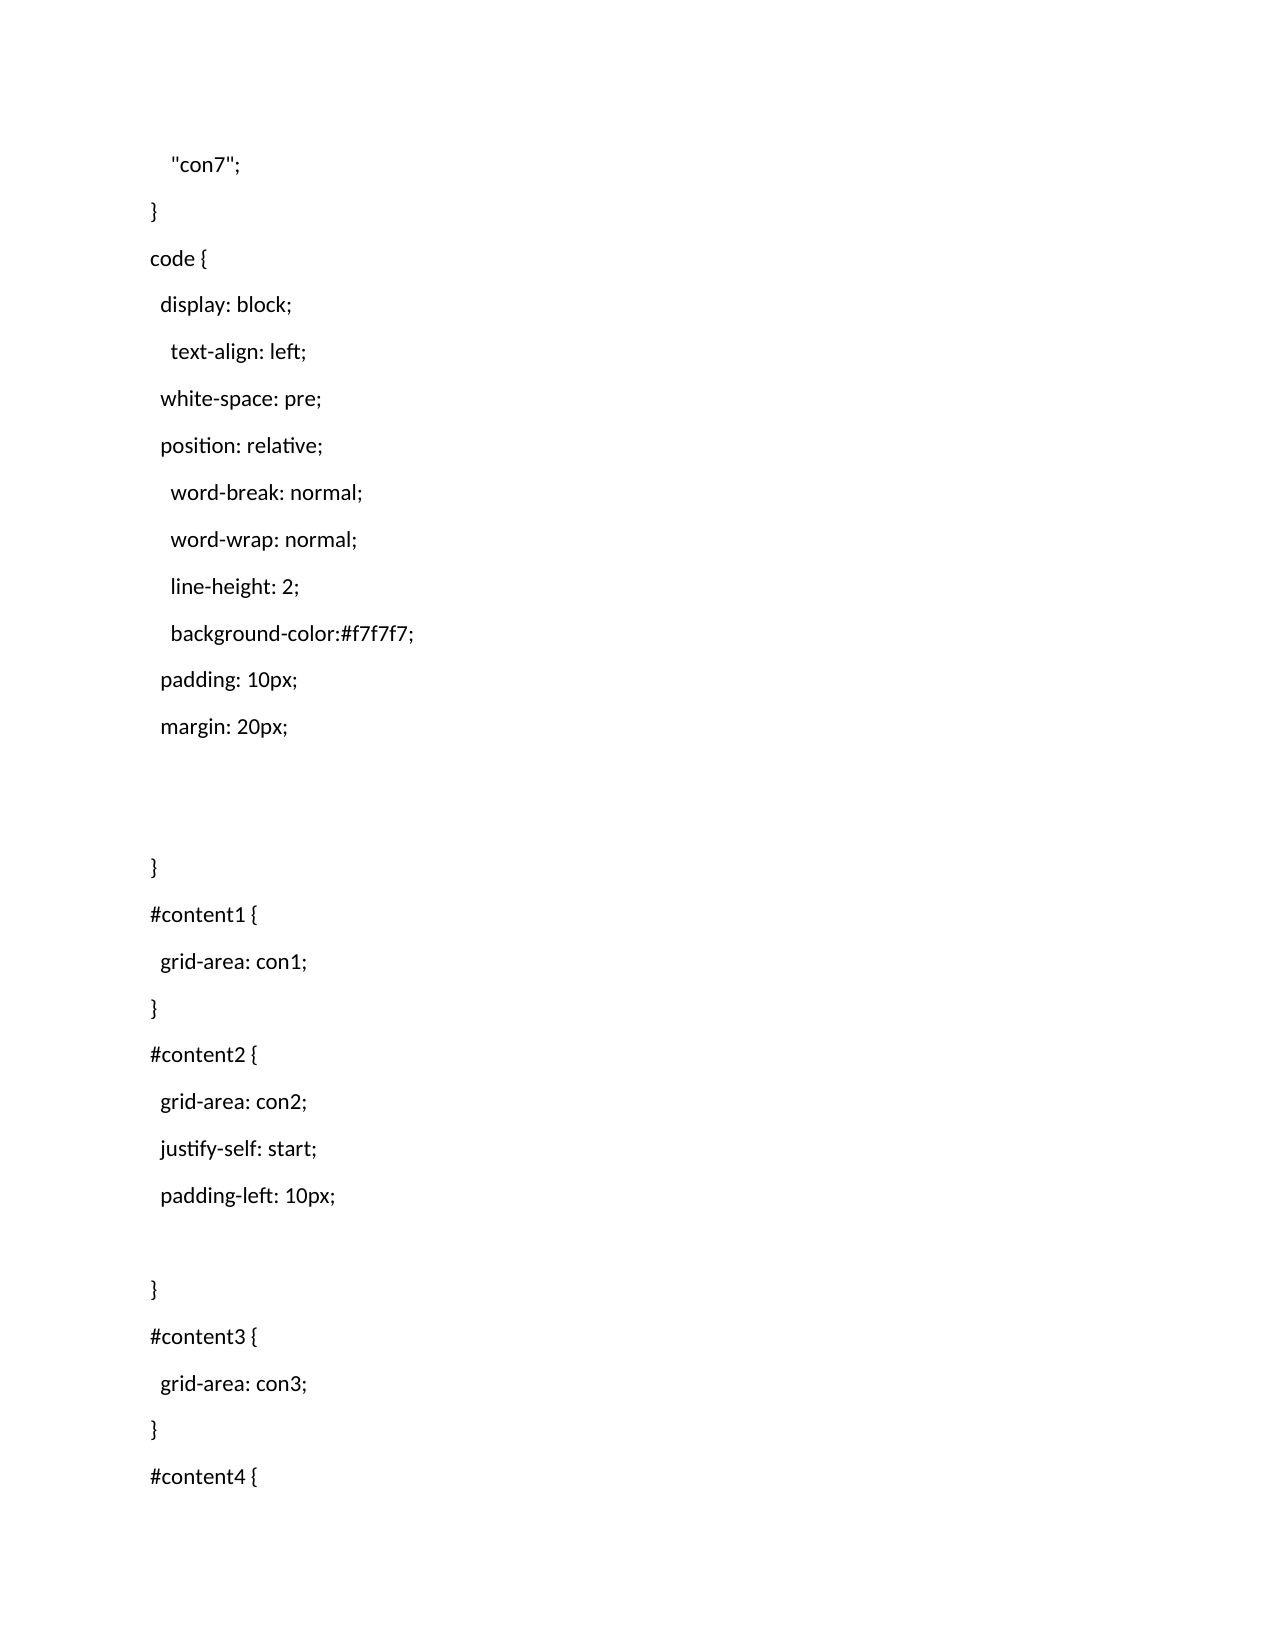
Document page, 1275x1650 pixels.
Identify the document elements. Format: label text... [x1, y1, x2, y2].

text #content1 { [150, 900, 1125, 928]
text display: block; [150, 291, 1125, 319]
text grid-area: con2; [150, 1087, 1125, 1116]
text } [150, 994, 1125, 1022]
text code { [150, 244, 1125, 272]
text word-break: normal; [150, 478, 1125, 506]
text position: relative; [150, 431, 1125, 459]
text grid-area: con1; [150, 947, 1125, 975]
text word-wrap: normal; [150, 525, 1125, 553]
text #content4 { [150, 1462, 1125, 1491]
text background-color:#f7f7f7; [150, 619, 1125, 647]
text #content2 { [150, 1041, 1125, 1069]
text } [150, 1275, 1125, 1303]
text margin: 20px; [150, 712, 1125, 741]
text justify-self: start; [150, 1134, 1125, 1162]
text padding: 10px; [150, 666, 1125, 694]
text } [150, 197, 1125, 225]
text } [150, 853, 1125, 881]
text } [150, 1416, 1125, 1444]
text grid-area: con3; [150, 1369, 1125, 1397]
text white-space: pre; [150, 384, 1125, 412]
text text-align: left; [150, 337, 1125, 366]
text #content3 { [150, 1322, 1125, 1350]
text line-height: 2; [150, 572, 1125, 600]
text "con7"; [150, 150, 1125, 178]
text padding-left: 10px; [150, 1181, 1125, 1209]
